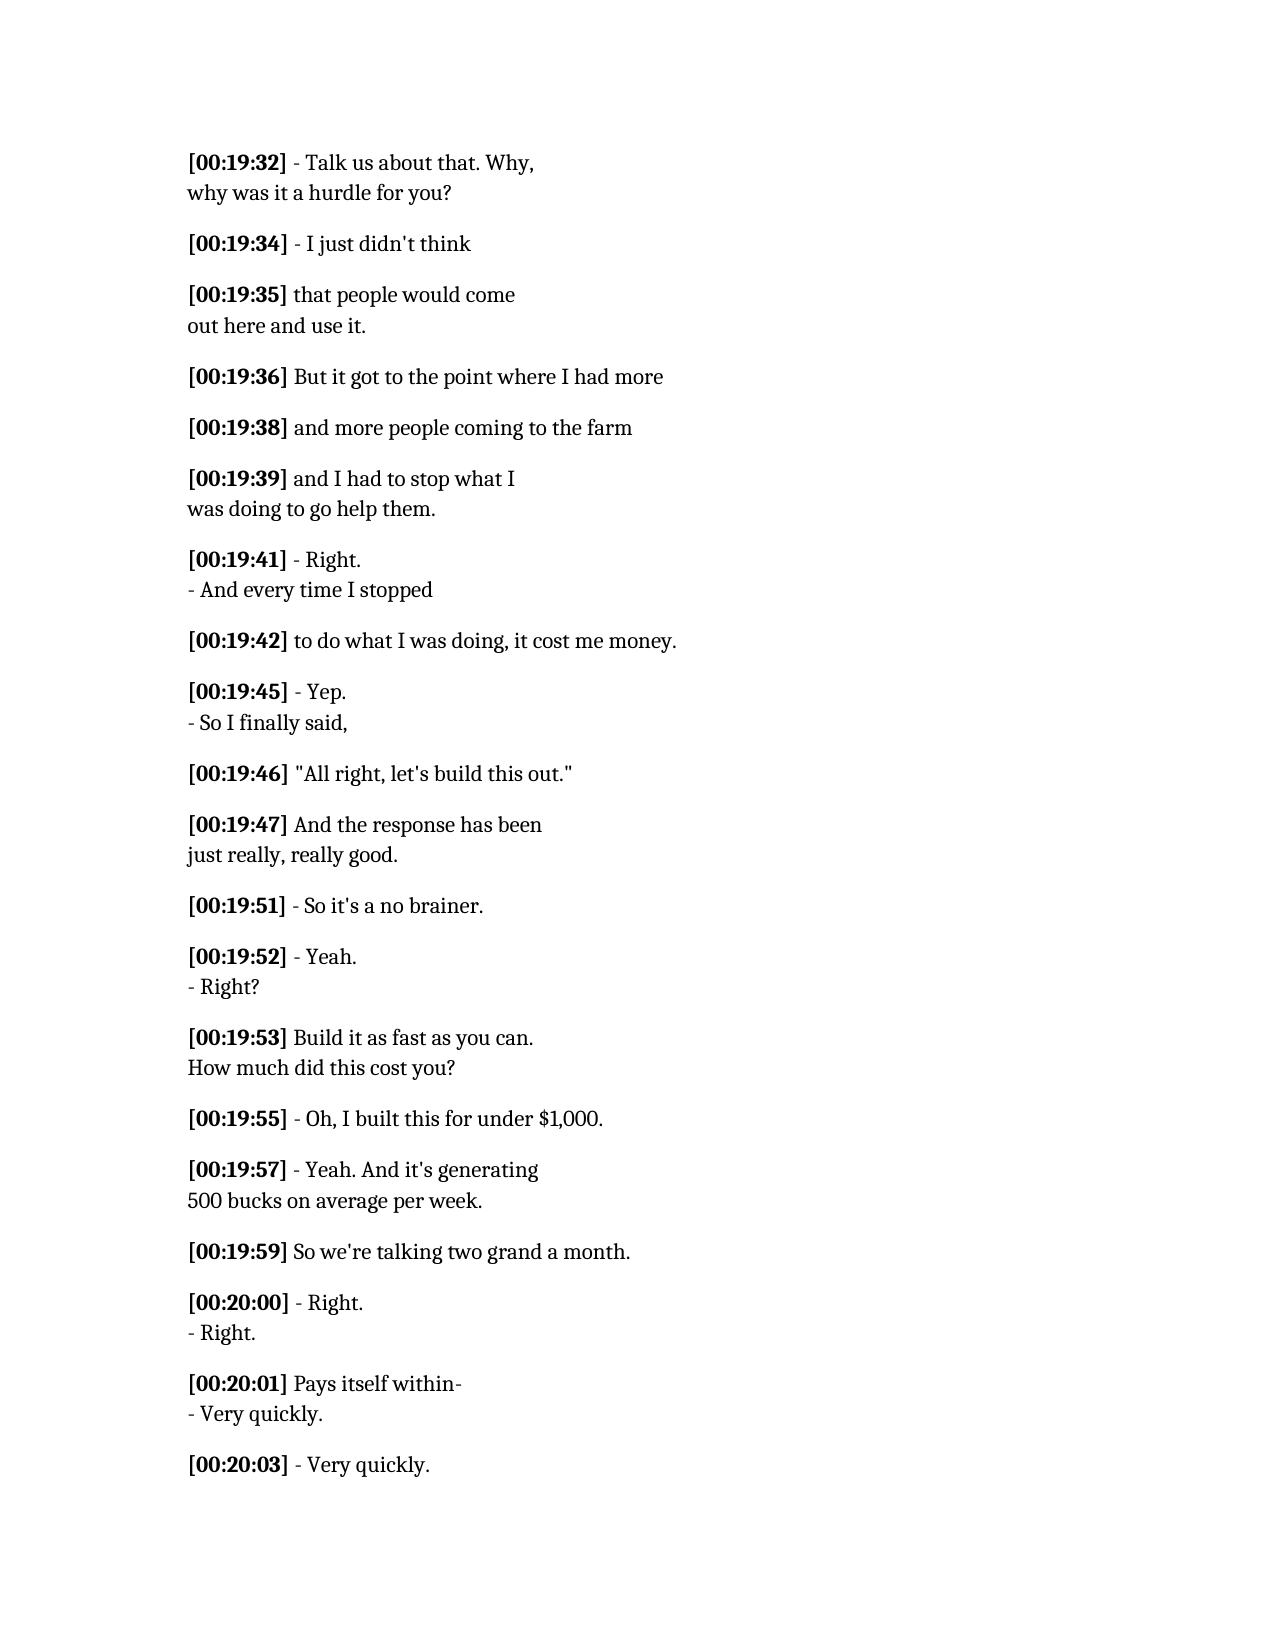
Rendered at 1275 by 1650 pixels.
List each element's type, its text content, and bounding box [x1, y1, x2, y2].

text [00:20:00] - Right. - Right. [187, 1289, 1087, 1346]
text [00:19:46] "All right, let's build this out." [187, 760, 1087, 787]
text [00:20:01] Pays itself within- - Very quickly. [187, 1371, 1087, 1427]
text [00:19:52] - Yeah. - Right? [187, 944, 1087, 1000]
text [00:19:57] - Yeah. And it's generating 500 bucks on average per week. [187, 1157, 1087, 1214]
text [00:19:41] - Right. - And every time I stopped [187, 547, 1087, 603]
text [00:19:34] - I just didn't think [187, 231, 1087, 258]
text [00:19:59] So we're talking two grand a month. [187, 1238, 1087, 1265]
text [00:19:32] - Talk us about that. Why, why was it a hurdle for you? [187, 150, 1087, 207]
text [00:19:55] - Oh, I built this for under $1,000. [187, 1106, 1087, 1133]
text [00:19:36] But it got to the point where I had more [187, 363, 1087, 390]
text [00:19:35] that people would come out here and use it. [187, 282, 1087, 339]
text [00:19:39] and I had to stop what I was doing to go help them. [187, 466, 1087, 522]
text [00:19:42] to do what I was doing, it cost me money. [187, 628, 1087, 654]
text [00:20:03] - Very quickly. [187, 1452, 1087, 1478]
text [00:19:53] Build it as fast as you can. How much did this cost you? [187, 1025, 1087, 1082]
text [00:19:45] - Yep. - So I finally said, [187, 679, 1087, 736]
text [00:19:51] - So it's a no brainer. [187, 893, 1087, 919]
text [00:19:38] and more people coming to the farm [187, 414, 1087, 441]
text [00:19:47] And the response has been just really, really good. [187, 811, 1087, 868]
